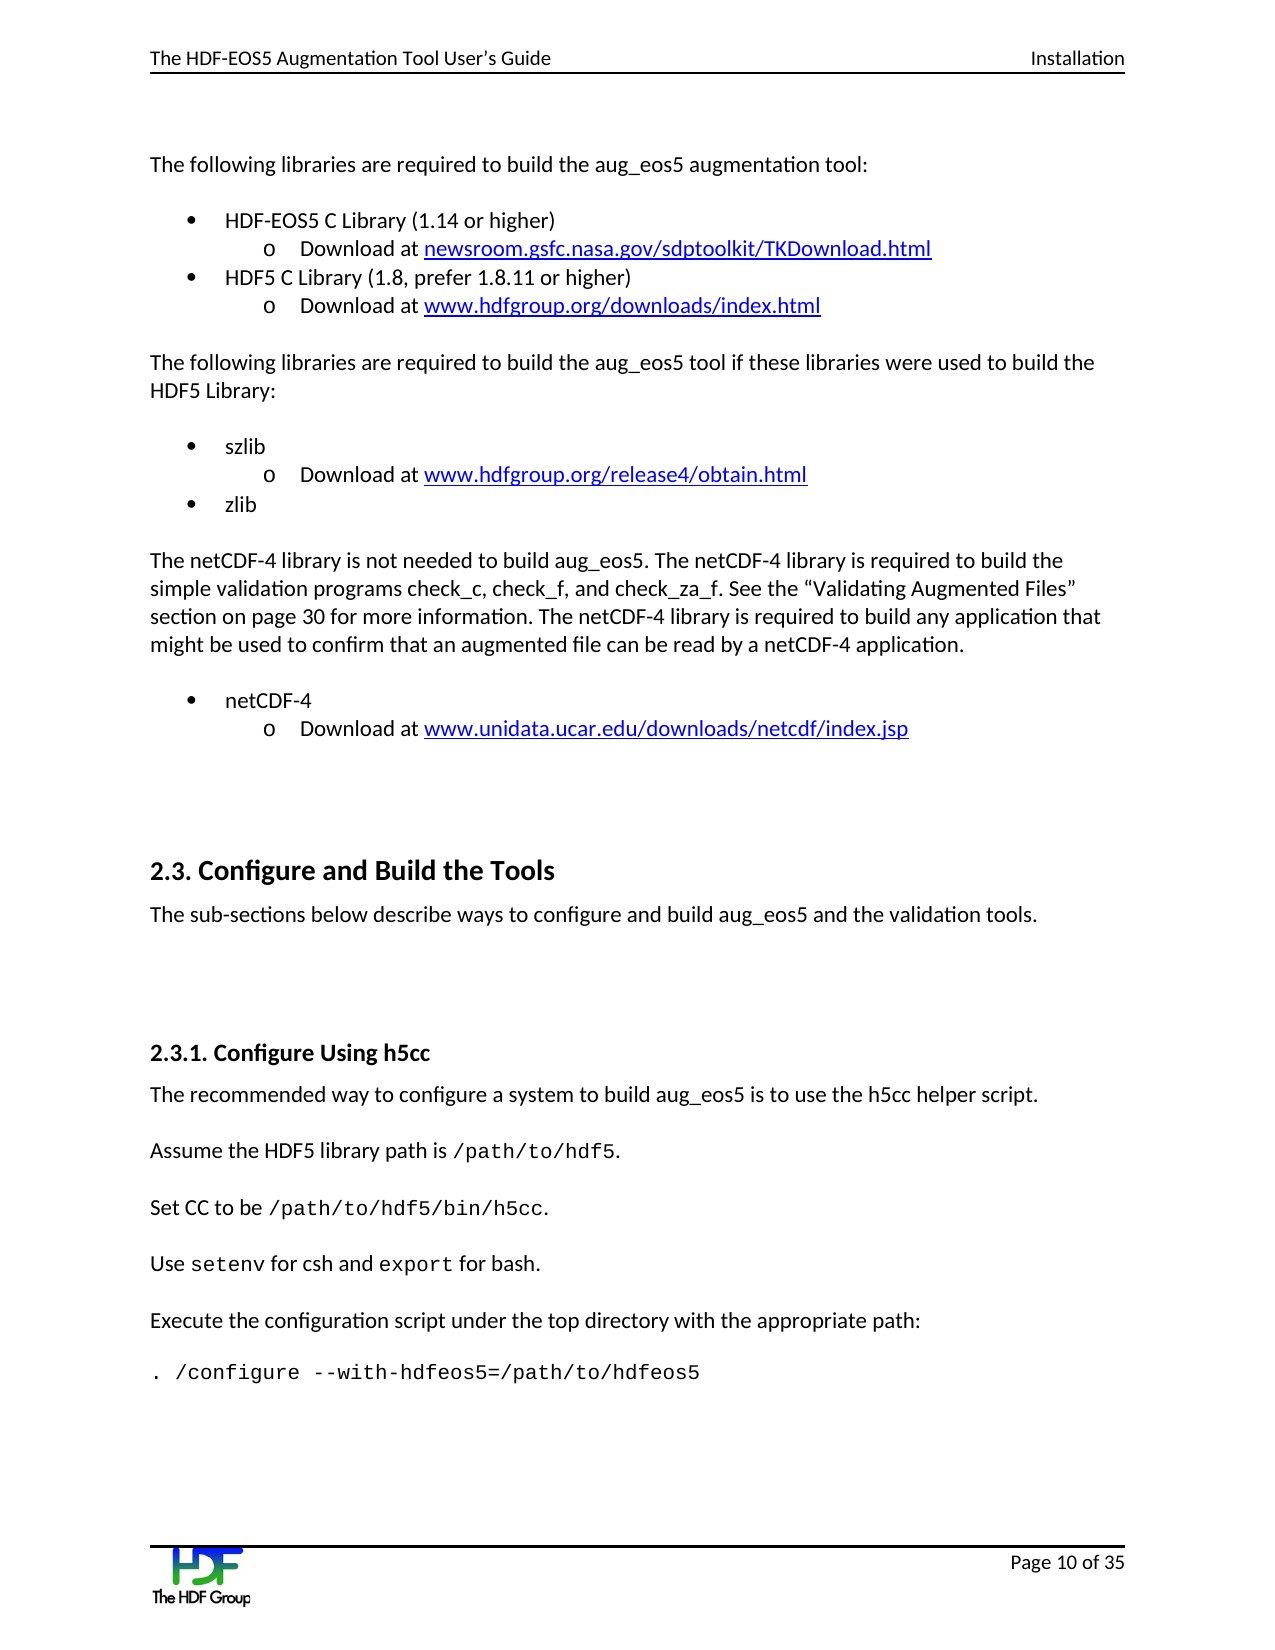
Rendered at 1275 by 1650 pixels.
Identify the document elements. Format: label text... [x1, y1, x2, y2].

list Download at www.hdfgroup.org/downloads/index.html [262, 291, 1125, 320]
picture [152, 1548, 251, 1607]
list Download at www.unidata.ucar.edu/downloads/netcdf/index.jsp [262, 714, 1125, 743]
subtitle Configure and Build the Tools [150, 852, 1125, 888]
list HDF5 C Library (1.8, prefer 1.8.11 or higher) [187, 263, 1125, 291]
list Download at newsroom.gsfc.nasa.gov/sdptoolkit/TKDownload.html [262, 234, 1125, 263]
text The following libraries are required to build the aug_eos5 tool if these libraries were used to build the HDF5 Library: [150, 348, 1125, 404]
text The following libraries are required to build the aug_eos5 augmentation tool: [150, 150, 1125, 178]
text The netCDF-4 library is not needed to build aug_eos5. The netCDF-4 library is required to build the simple validation programs check_c, check_f, and check_za_f. See the “Validating Augmented Files” section on page 30 for more information. The netCDF-4 library is required to build any application that might be used to confirm that an augmented file can be read by a netCDF-4 application. [150, 546, 1125, 658]
text Use setenv for csh and export for bash. [150, 1249, 1125, 1278]
subtitle Configure Using h5cc [150, 1037, 1125, 1068]
text Assume the HDF5 library path is /path/to/hdf5. [150, 1136, 1125, 1165]
text Set CC to be /path/to/hdf5/bin/h5cc. [150, 1193, 1125, 1221]
text The sub-sections below describe ways to configure and build aug_eos5 and the validation tools. [150, 900, 1125, 928]
list zlib [187, 490, 1125, 518]
list HDF-EOS5 C Library (1.14 or higher) [187, 206, 1125, 234]
text . /configure --with-hdfeos5=/path/to/hdfeos5 [150, 1362, 1125, 1386]
text Execute the configuration script under the top directory with the appropriate path: [150, 1306, 1125, 1334]
list Download at www.hdfgroup.org/release4/obtain.html [262, 461, 1125, 490]
text The recommended way to configure a system to build aug_eos5 is to use the h5cc helper script. [150, 1080, 1125, 1108]
list netCDF-4 [187, 686, 1125, 714]
list szlib [187, 432, 1125, 461]
